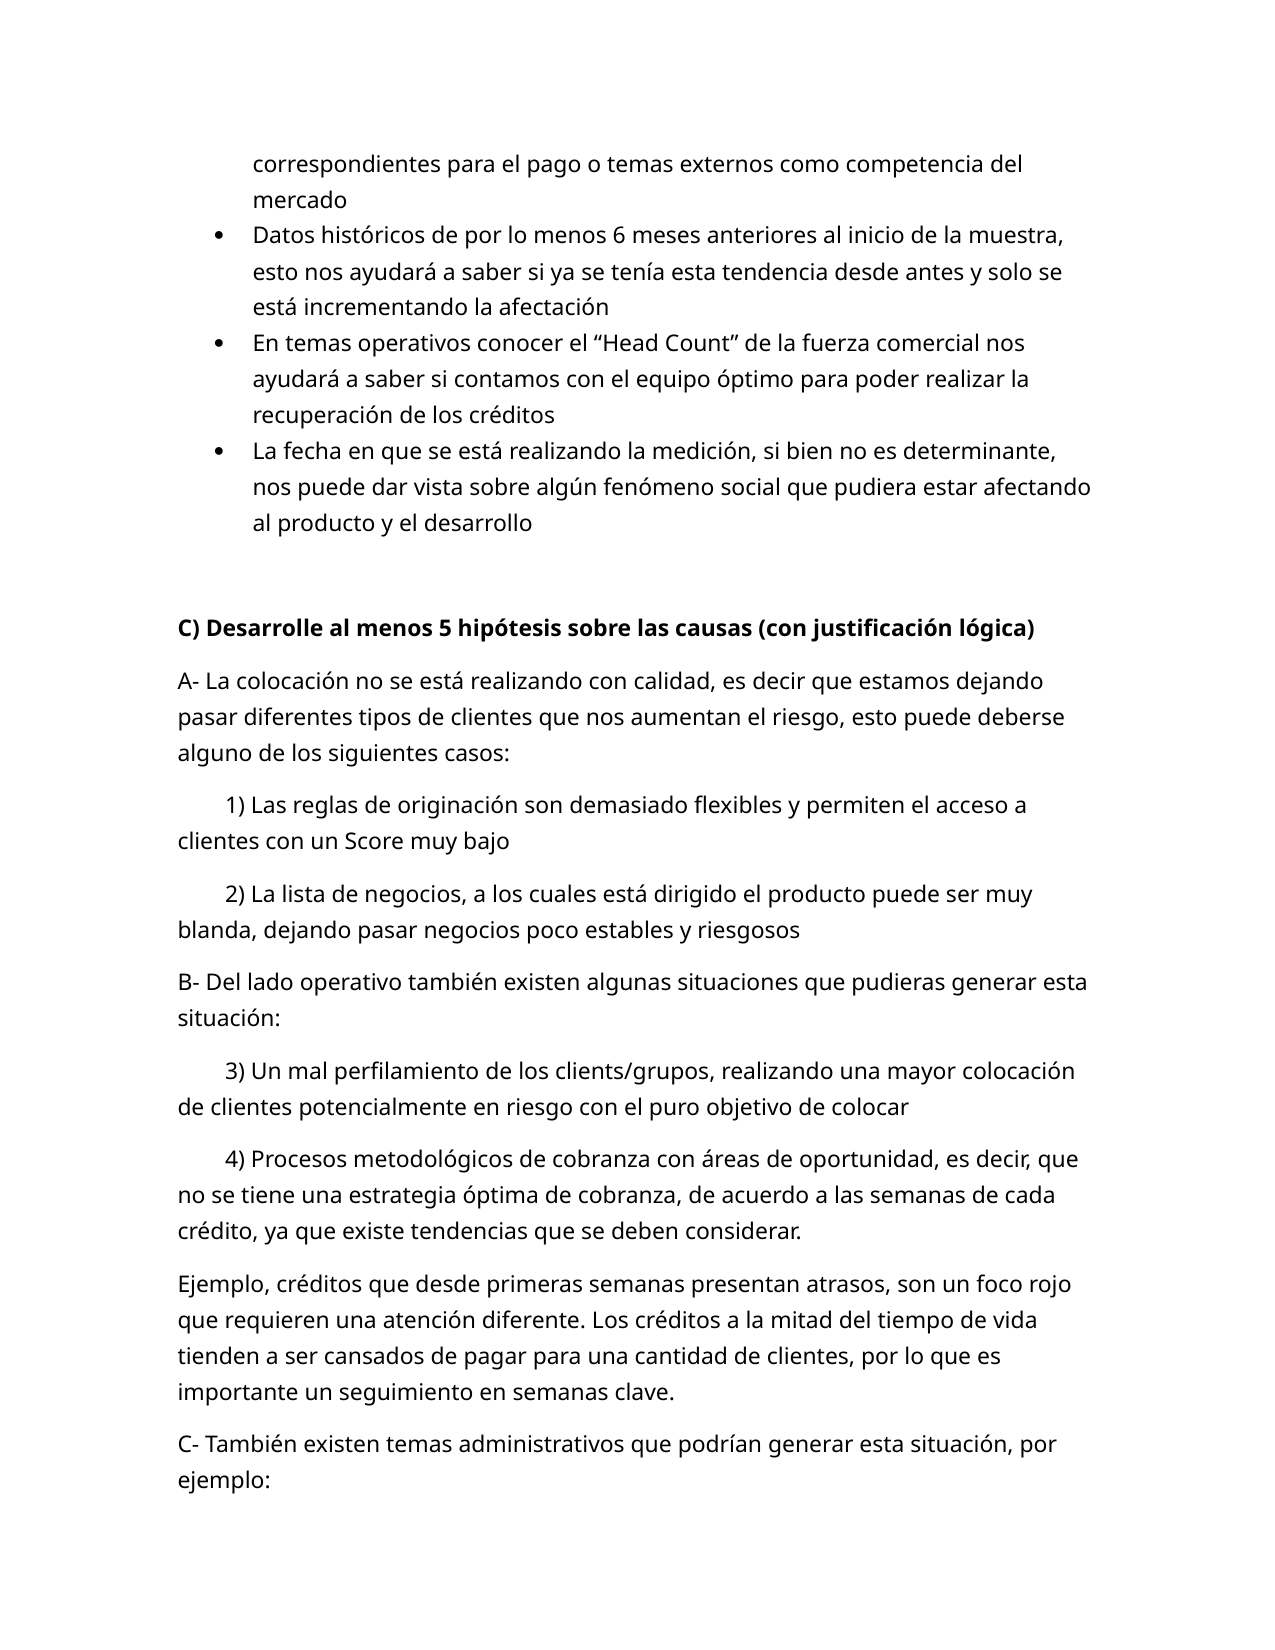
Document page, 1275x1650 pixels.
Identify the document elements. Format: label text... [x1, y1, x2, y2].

list La fecha en que se está realizando la medición, si bien no es determinante, nos puede dar vista sobre algún fenómeno social que pudiera estar afectando al producto y el desarrollo [215, 435, 1098, 538]
list En temas operativos conocer el “Head Count” de la fuerza comercial nos ayudará a saber si contamos con el equipo óptimo para poder realizar la recuperación de los créditos [215, 327, 1098, 430]
text 4) Procesos metodológicos de cobranza con áreas de oportunidad, es decir, que no se tiene una estrategia óptima de cobranza, de acuerdo a las semanas de cada crédito, ya que existe tendencias que se deben considerar. [177, 1143, 1098, 1247]
text C) Desarrolle al menos 5 hipótesis sobre las causas (con justificación lógica) [177, 612, 1098, 643]
text Ejemplo, créditos que desde primeras semanas presentan atrasos, son un foco rojo que requieren una atención diferente. Los créditos a la mitad del tiempo de vida tienden a ser cansados de pagar para una cantidad de clientes, por lo que es importante un seguimiento en semanas clave. [177, 1268, 1098, 1407]
text B- Del lado operativo también existen algunas situaciones que pudieras generar esta situación: [177, 966, 1098, 1033]
list Datos históricos de por lo menos 6 meses anteriores al inicio de la muestra, esto nos ayudará a saber si ya se tenía esta tendencia desde antes y solo se está incrementando la afectación [215, 219, 1098, 323]
text A- La colocación no se está realizando con calidad, es decir que estamos dejando pasar diferentes tipos de clientes que nos aumentan el riesgo, esto puede deberse alguno de los siguientes casos: [177, 665, 1098, 768]
text 3) Un mal perfilamiento de los clients/grupos, realizando una mayor colocación de clientes potencialmente en riesgo con el puro objetivo de colocar [177, 1055, 1098, 1122]
text C- También existen temas administrativos que podrían generar esta situación, por ejemplo: [177, 1428, 1098, 1496]
text 1) Las reglas de originación son demasiado flexibles y permiten el acceso a clientes con un Score muy bajo [177, 789, 1098, 856]
text 2) La lista de negocios, a los cuales está dirigido el producto puede ser muy blanda, dejando pasar negocios poco estables y riesgosos [177, 878, 1098, 945]
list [215, 148, 1098, 215]
